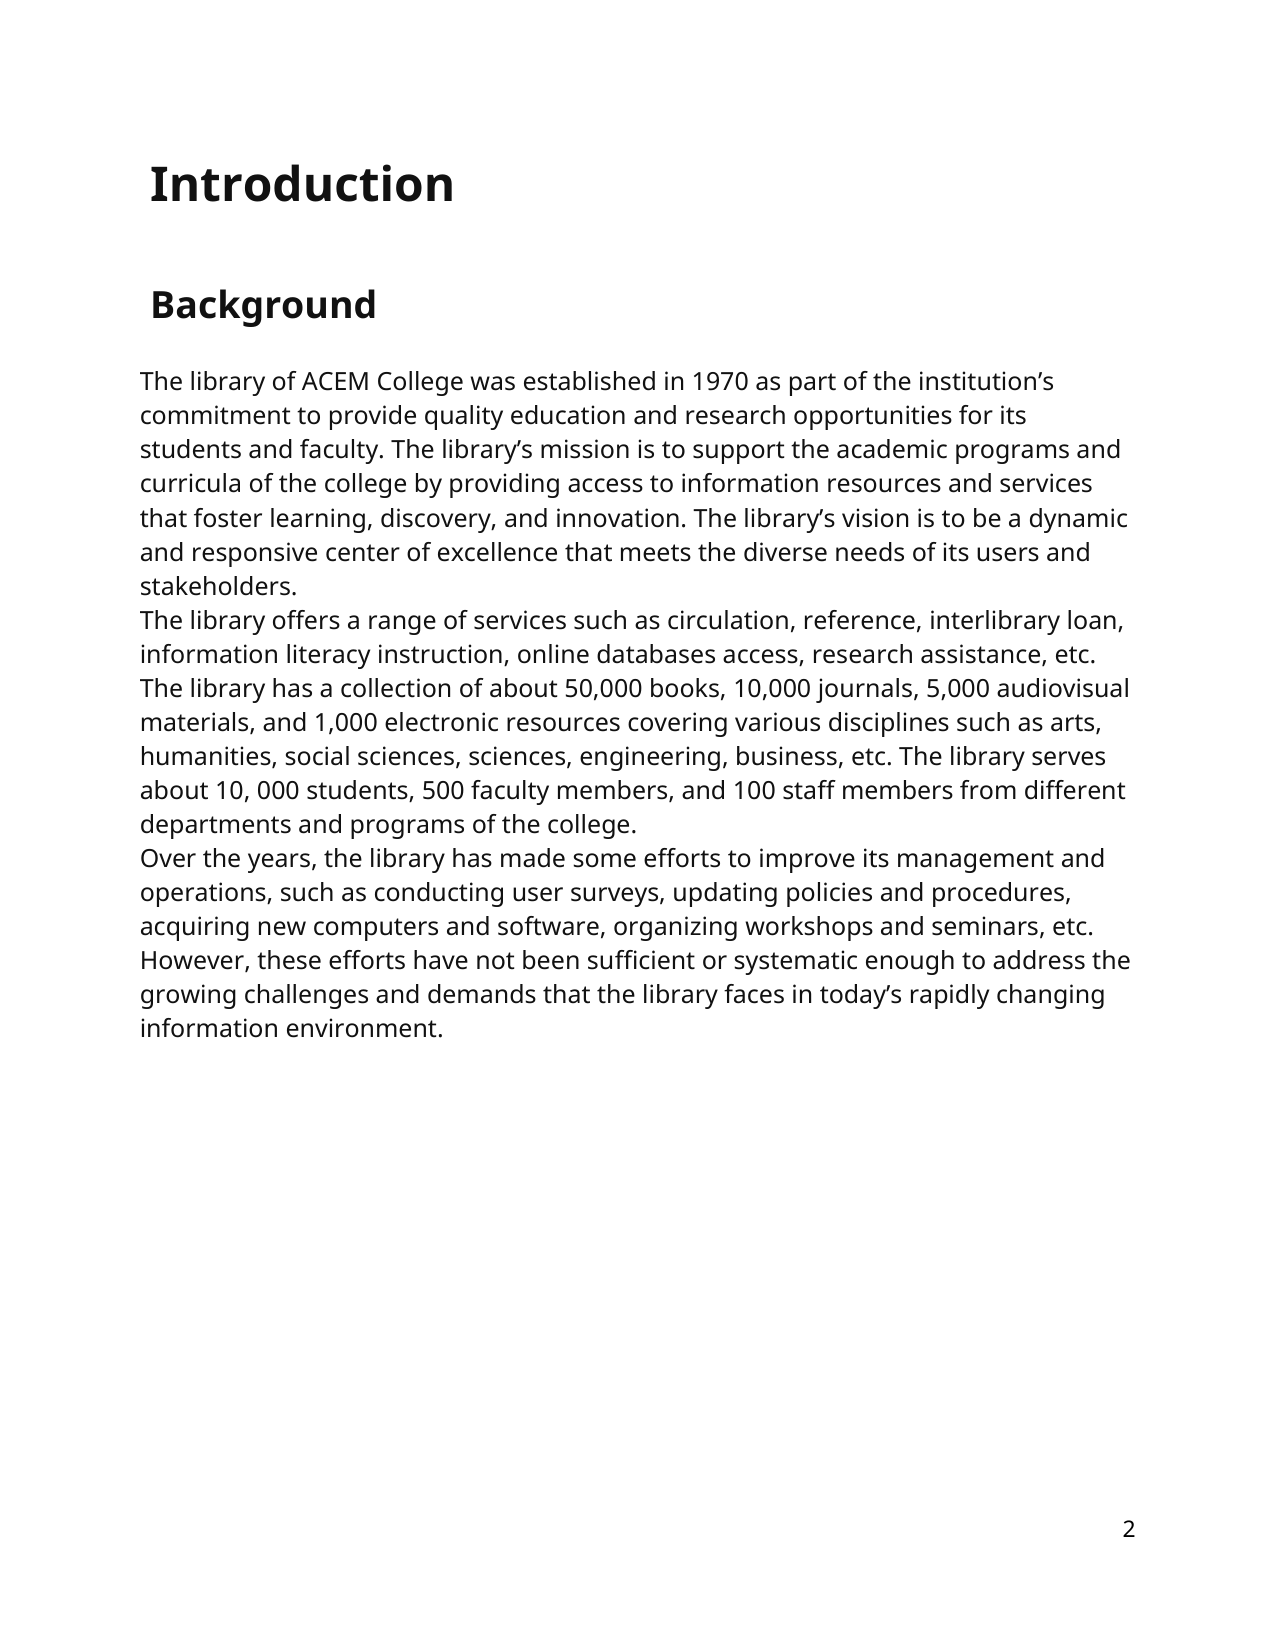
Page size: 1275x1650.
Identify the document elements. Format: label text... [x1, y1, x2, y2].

text Over the years, the library has made some efforts to improve its management and operations, such as conducting user surveys, updating policies and procedures, acquiring new computers and software, organizing workshops and seminars, etc. However, these efforts have not been sufficient or systematic enough to address the growing challenges and demands that the library faces in today’s rapidly changing information environment. [139, 841, 1135, 1045]
text The library of ACEM College was established in 1970 as part of the institution’s commitment to provide quality education and research opportunities for its students and faculty. The library’s mission is to support the academic programs and curricula of the college by providing access to information resources and services that foster learning, discovery, and innovation. The library’s vision is to be a dynamic and responsive center of excellence that meets the diverse needs of its users and stakeholders. [139, 364, 1135, 602]
subtitle Background [150, 279, 1135, 330]
subtitle Introduction [150, 150, 1135, 215]
text The library offers a range of services such as circulation, reference, interlibrary loan, information literacy instruction, online databases access, research assistance, etc. The library has a collection of about 50,000 books, 10,000 journals, 5,000 audiovisual materials, and 1,000 electronic resources covering various disciplines such as arts, humanities, social sciences, sciences, engineering, business, etc. The library serves about 10, 000 students, 500 faculty members, and 100 staff members from different departments and programs of the college. [139, 602, 1135, 841]
